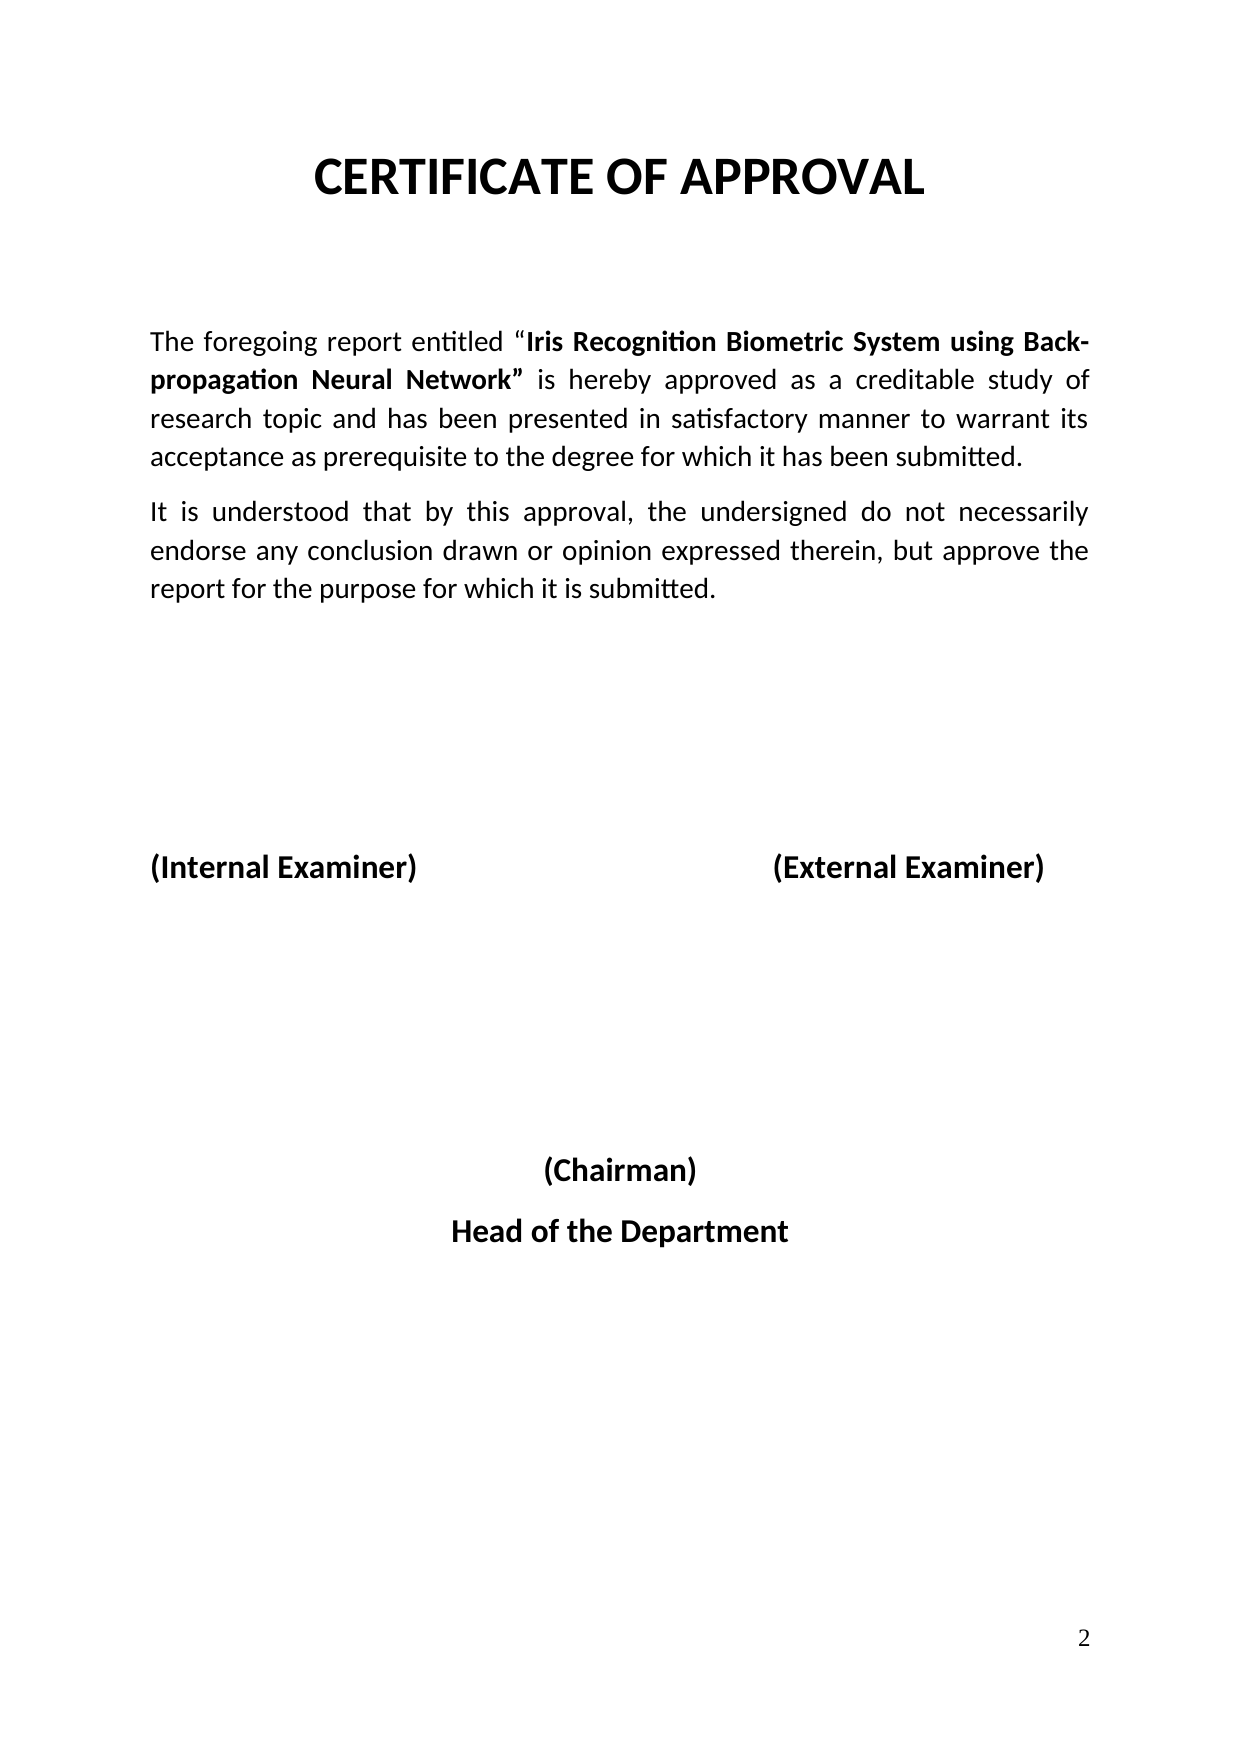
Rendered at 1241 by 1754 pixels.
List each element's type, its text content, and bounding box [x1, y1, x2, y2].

text (Internal Examiner) (External Examiner) [150, 846, 1090, 887]
text It is understood that by this approval, the undersigned do not necessarily endorse any conclusion drawn or opinion expressed therein, but approve the report for the purpose for which it is submitted. [150, 493, 1090, 606]
text (Chairman) [150, 1149, 1090, 1190]
text The foregoing report entitled “Iris Recognition Biometric System using Back-propagation Neural Network” is hereby approved as a creditable study of research topic and has been presented in satisfactory manner to warrant its acceptance as prerequisite to the degree for which it has been submitted. [150, 323, 1090, 474]
text CERTIFICATE OF APPROVAL [150, 141, 1090, 208]
text Head of the Department [150, 1209, 1090, 1250]
